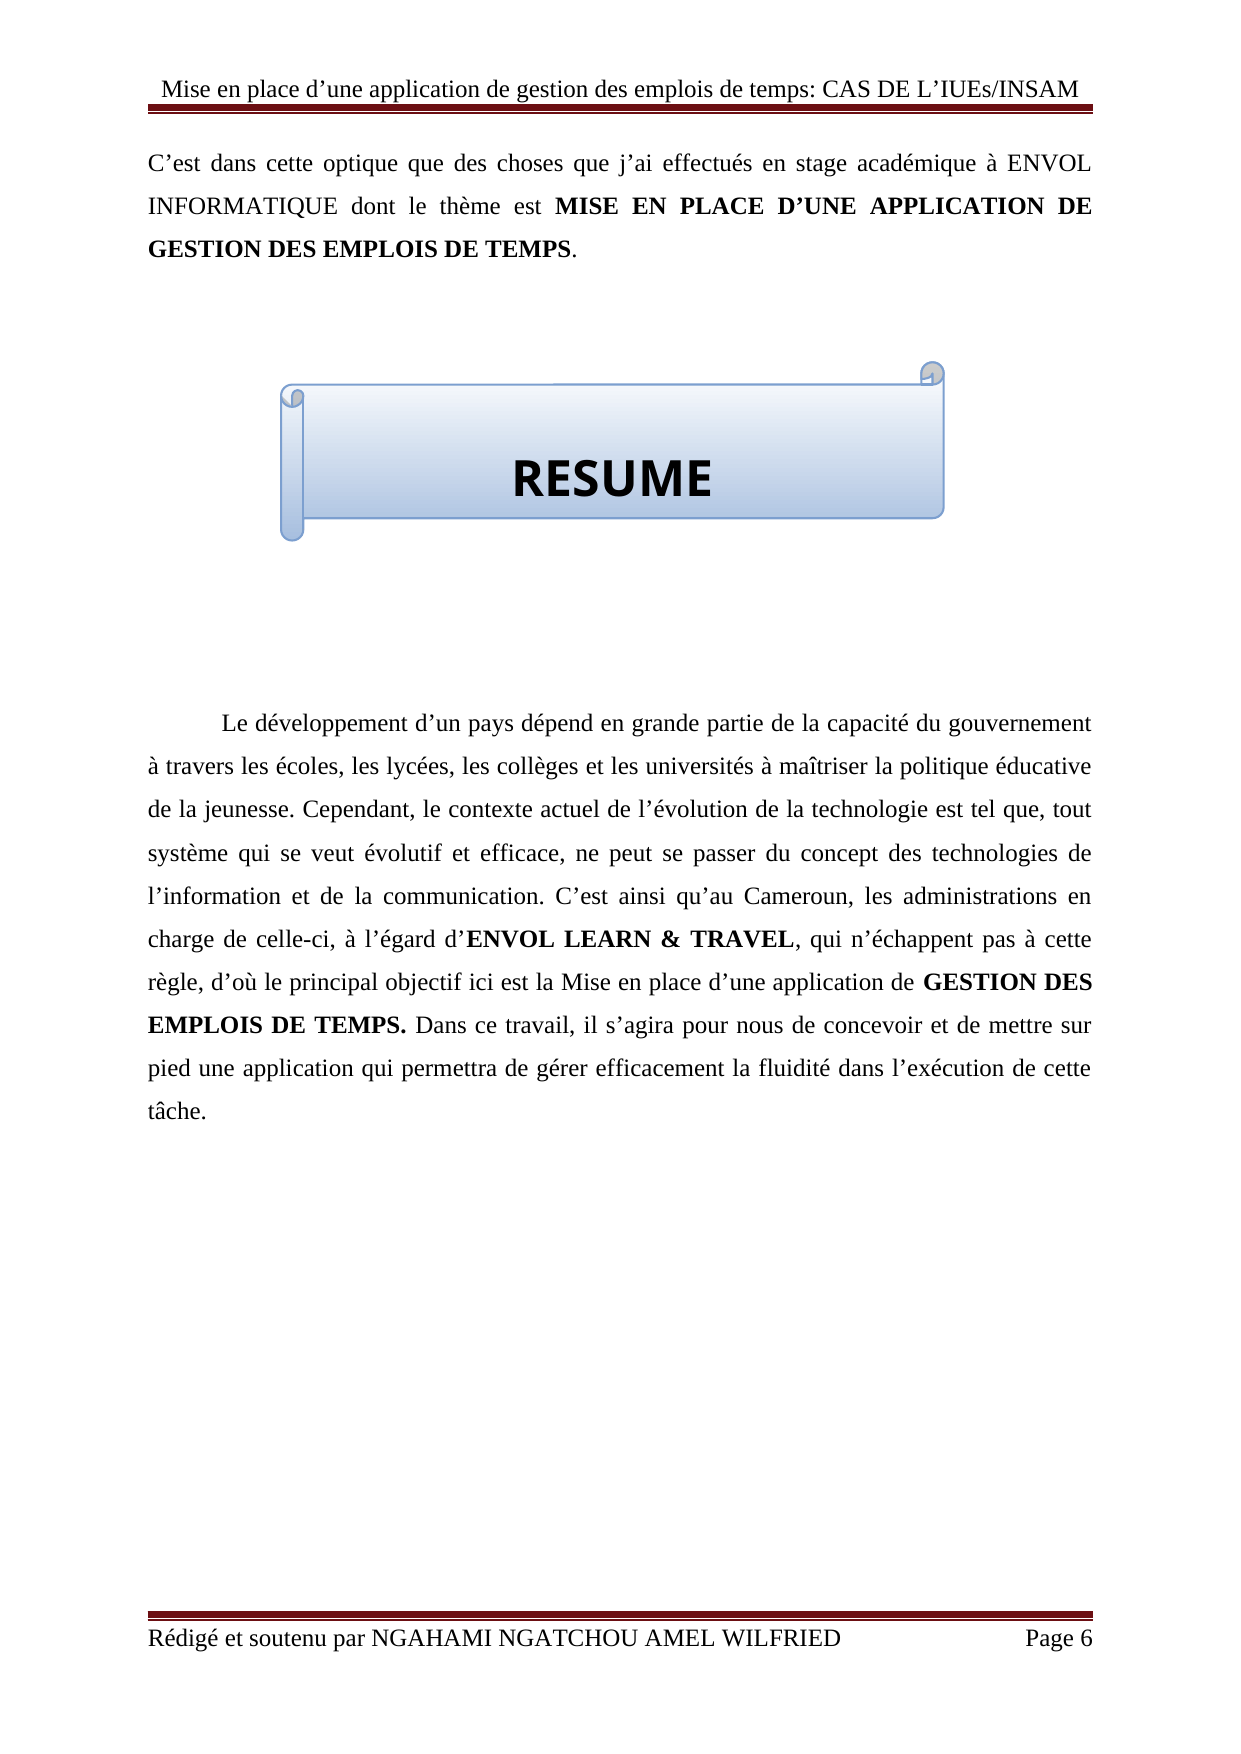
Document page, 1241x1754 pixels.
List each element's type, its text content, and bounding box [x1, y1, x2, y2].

text Le développement d’un pays dépend en grande partie de la capacité du gouvernement à travers les écoles, les lycées, les collèges et les universités à maîtriser la politique éducative de la jeunesse. Cependant, le contexte actuel de l’évolution de la technologie est tel que, tout système qui se veut évolutif et efficace, ne peut se passer du concept des technologies de l’information et de la communication. C’est ainsi qu’au Cameroun, les administrations en charge de celle-ci, à l’égard d’ENVOL LEARN & TRAVEL, qui n’échappent pas à cette règle, d’où le principal objectif ici est la Mise en place d’une application de GESTION DES EMPLOIS DE TEMPS. Dans ce travail, il s’agira pour nous de concevoir et de mettre sur pied une application qui permettra de gérer efficacement la fluidité dans l’exécution de cette tâche. [148, 708, 1093, 1125]
text C’est dans cette optique que des choses que j’ai effectués en stage académique à ENVOL INFORMATIQUE dont le thème est MISE EN PLACE D’UNE APPLICATION DE GESTION DES EMPLOIS DE TEMPS. [148, 148, 1093, 263]
